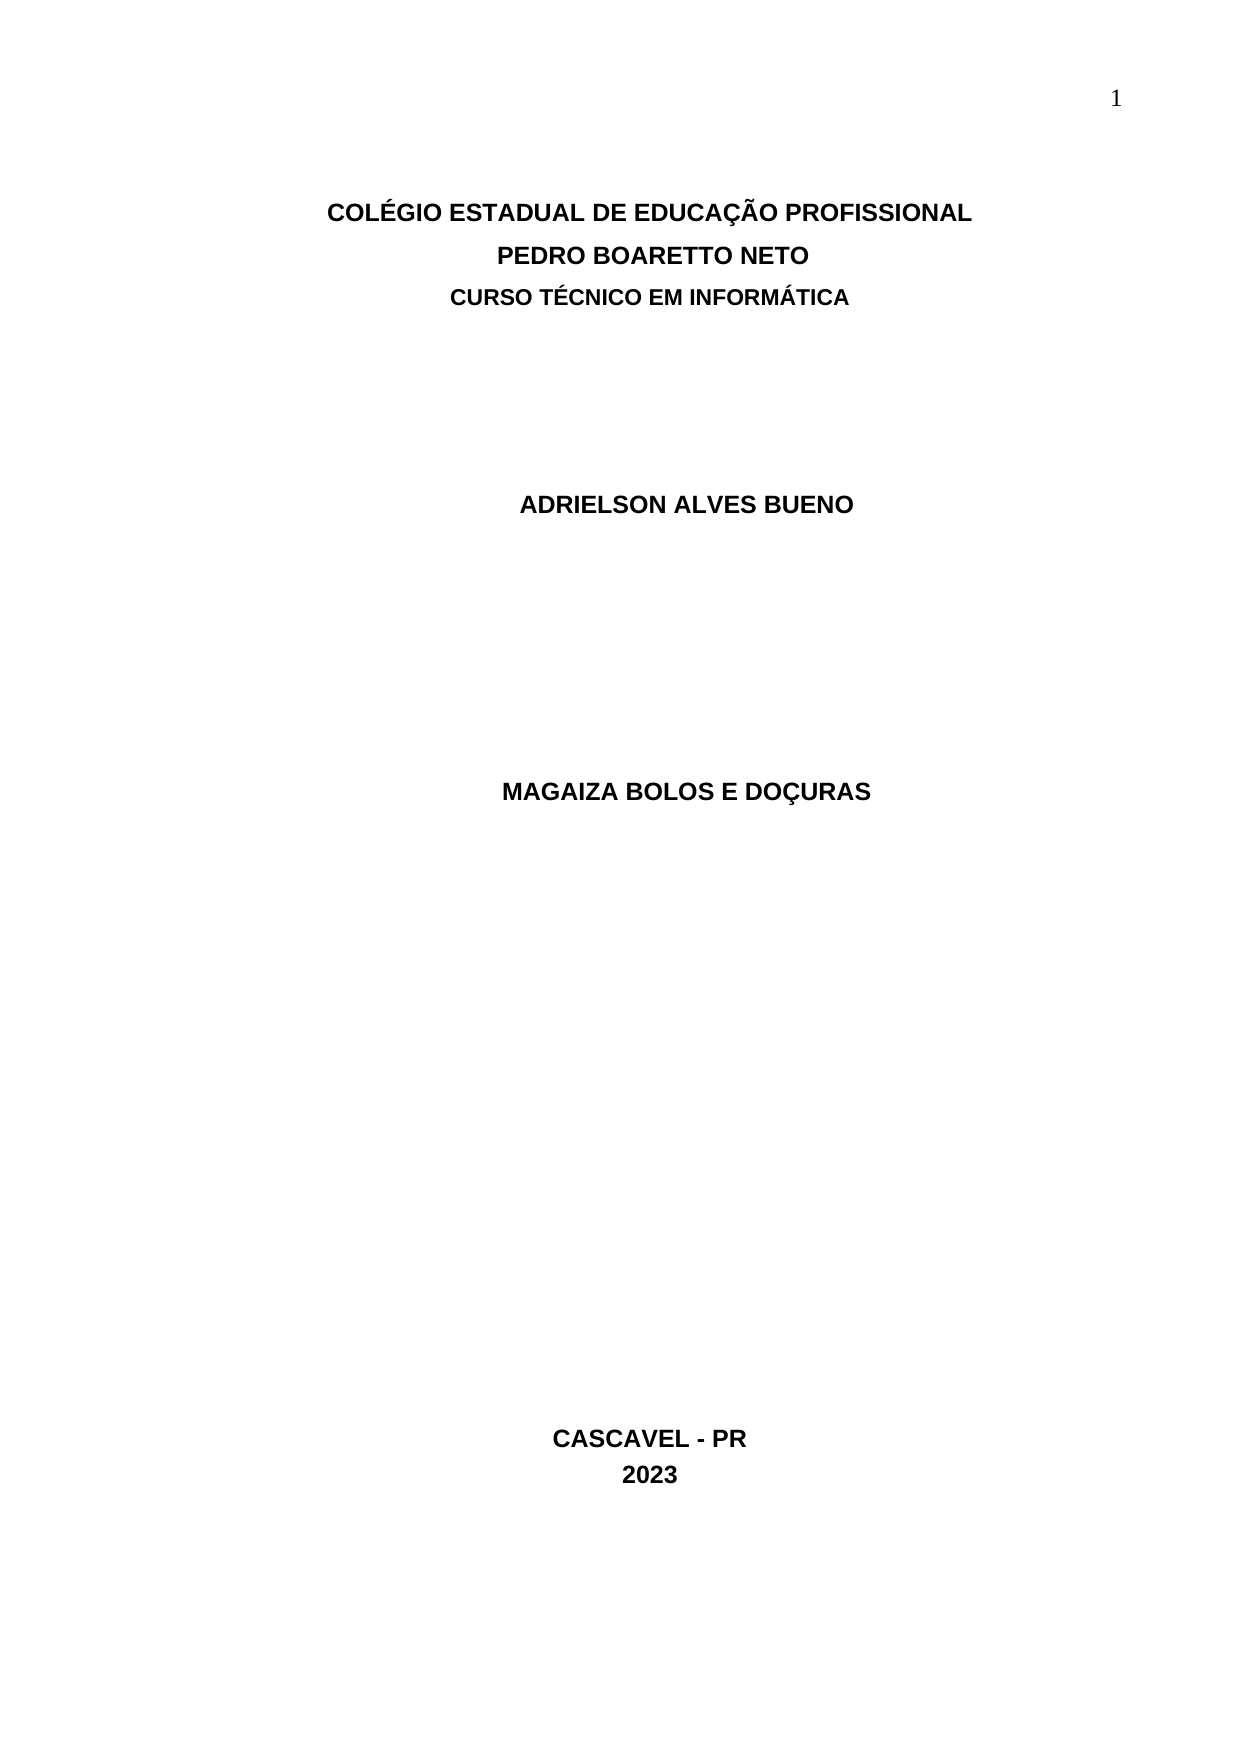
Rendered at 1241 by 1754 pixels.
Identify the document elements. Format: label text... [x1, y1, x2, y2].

text CURSO TÉCNICO EM INFORMÁTICA [177, 284, 1122, 310]
text CASCAVEL - PR [177, 1424, 1122, 1453]
text MAGAIZA BOLOS E DOÇURAS [177, 777, 1122, 806]
text ADRIELSON ALVES BUENO [177, 490, 1122, 519]
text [177, 1460, 1122, 1561]
text PEDRO BOARETTO NETO [177, 241, 1122, 269]
text COLÉGIO ESTADUAL DE EDUCAÇÃO PROFISSIONAL [177, 198, 1122, 226]
